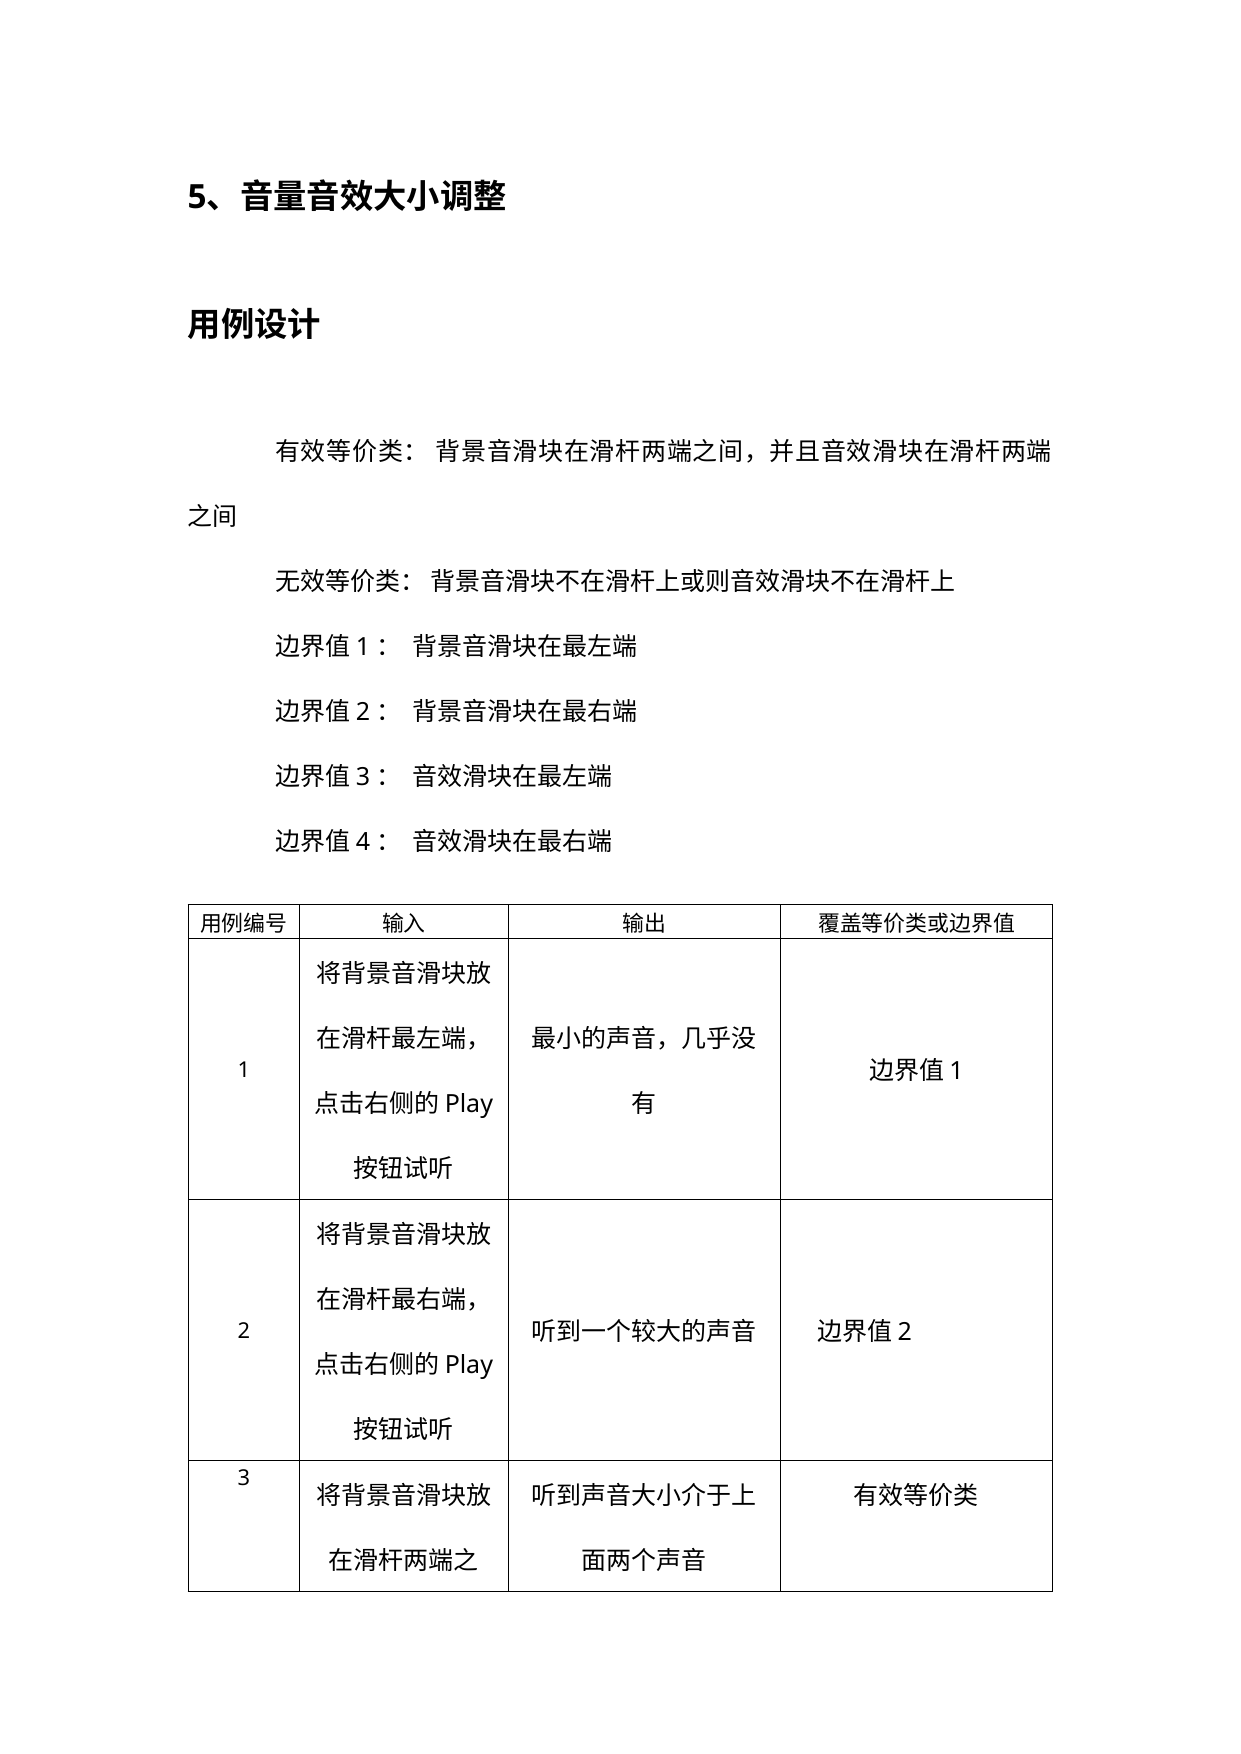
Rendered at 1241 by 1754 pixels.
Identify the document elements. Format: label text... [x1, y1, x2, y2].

table_header 输入 [300, 905, 508, 938]
table_cell 听到一个较大的声音 [509, 1200, 780, 1460]
table_cell 2 [189, 1200, 299, 1460]
table_cell 将背景音滑块放在滑杆最右端，点击右侧的Play按钮试听 [300, 1200, 508, 1460]
table_cell 有效等价类 [781, 1461, 1052, 1591]
text 边界值 3 ： 音效滑块在最左端 [187, 742, 1053, 807]
table_header 用例编号 [189, 905, 299, 938]
table_cell 3 [189, 1461, 299, 1591]
table_cell 将背景音滑块放在滑杆最左端，点击右侧的Play按钮试听 [300, 939, 508, 1199]
table_cell 边界值1 [781, 939, 1052, 1199]
subtitle 5、音量音效大小调整 [187, 162, 1053, 227]
table_header 输出 [509, 905, 780, 938]
text 有效等价类： 背景音滑块在滑杆两端之间，并且音效滑块在滑杆两端之间 [187, 417, 1053, 547]
text 边界值 1 ： 背景音滑块在最左端 [187, 612, 1053, 677]
table_cell 最小的声音，几乎没有 [509, 939, 780, 1199]
table_cell 边界值2 [781, 1200, 1052, 1460]
table_cell 1 [189, 939, 299, 1199]
text 边界值 2 ： 背景音滑块在最右端 [187, 677, 1053, 742]
table_header 覆盖等价类或边界值 [781, 905, 1052, 938]
table_cell 将背景音滑块放在滑杆两端之间，例如中间 [300, 1461, 508, 1591]
text 边界值 4 ： 音效滑块在最右端 [187, 807, 1053, 872]
subtitle 用例设计 [187, 289, 1053, 354]
text 无效等价类： 背景音滑块不在滑杆上或则音效滑块不在滑杆上 [187, 547, 1053, 612]
table_cell 听到声音大小介于上面两个声音 [509, 1461, 780, 1591]
